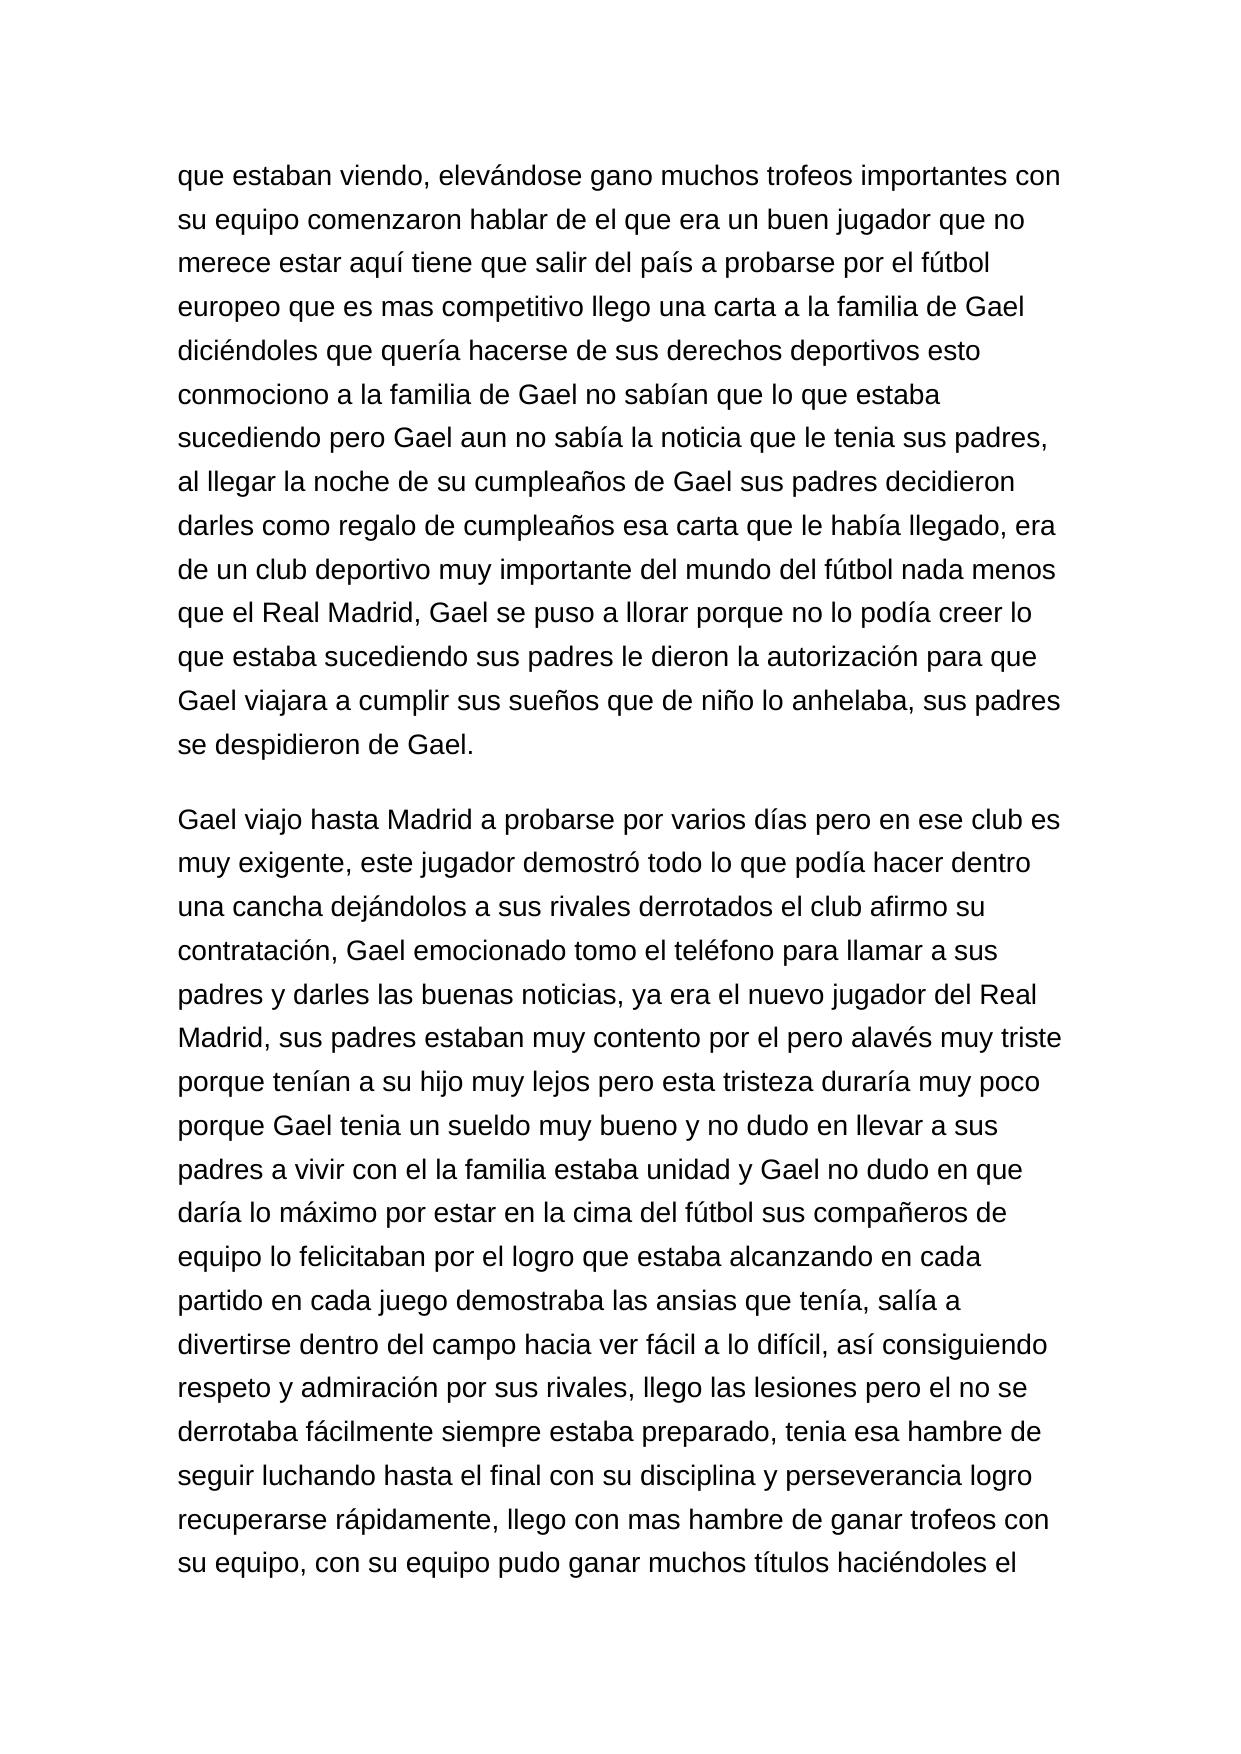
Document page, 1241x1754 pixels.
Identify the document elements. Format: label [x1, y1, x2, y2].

text [177, 148, 1063, 760]
text [177, 791, 1063, 1579]
